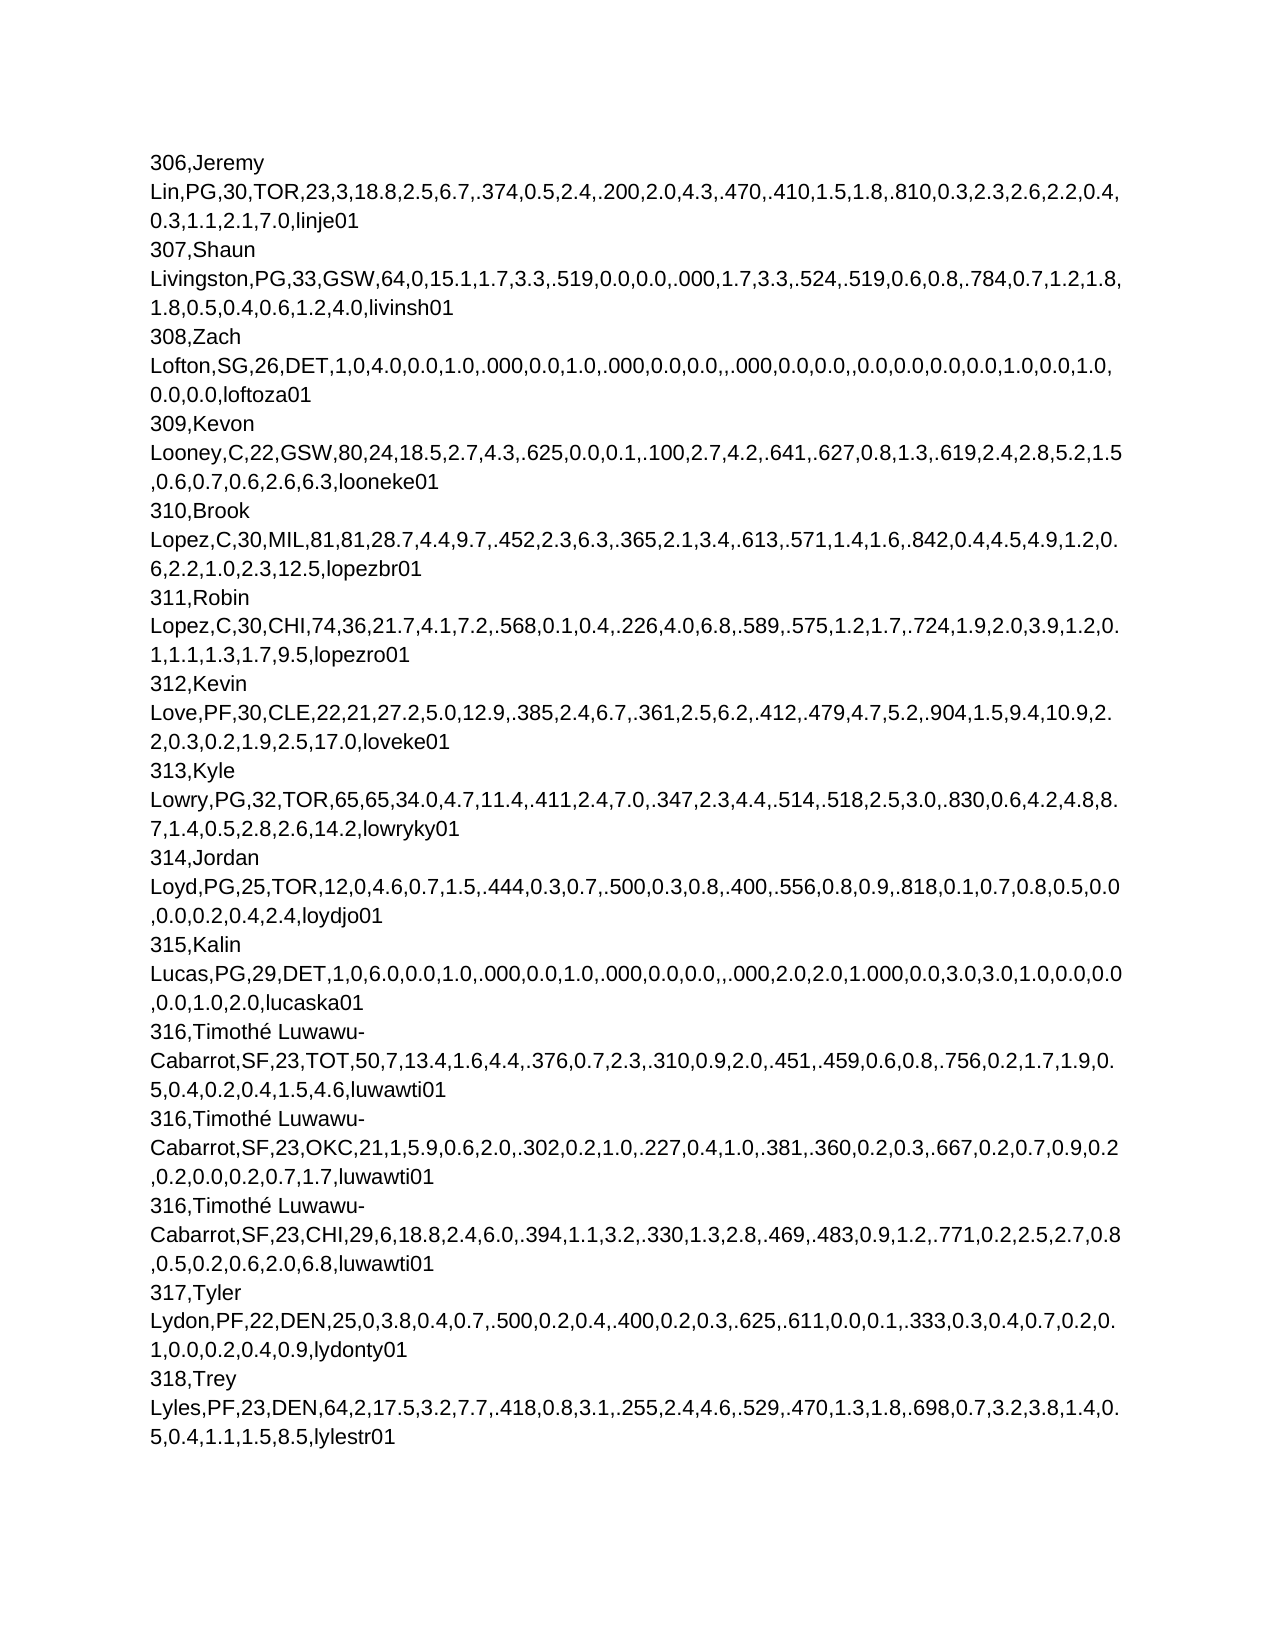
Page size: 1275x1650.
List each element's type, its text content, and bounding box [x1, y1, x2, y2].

text 316,Timothé Luwawu-Cabarrot,SF,23,OKC,21,1,5.9,0.6,2.0,.302,0.2,1.0,.227,0.4,1.0,.381,.360,0.2,0.3,.667,0.2,0.7,0.9,0.2,0.2,0.0,0.2,0.7,1.7,luwawti01 [150, 1106, 1125, 1189]
text 307,Shaun Livingston,PG,33,GSW,64,0,15.1,1.7,3.3,.519,0.0,0.0,.000,1.7,3.3,.524,.519,0.6,0.8,.784,0.7,1.2,1.8,1.8,0.5,0.4,0.6,1.2,4.0,livinsh01 [150, 237, 1125, 320]
text 311,Robin Lopez,C,30,CHI,74,36,21.7,4.1,7.2,.568,0.1,0.4,.226,4.0,6.8,.589,.575,1.2,1.7,.724,1.9,2.0,3.9,1.2,0.1,1.1,1.3,1.7,9.5,lopezro01 [150, 584, 1125, 667]
text 318,Trey Lyles,PF,23,DEN,64,2,17.5,3.2,7.7,.418,0.8,3.1,.255,2.4,4.6,.529,.470,1.3,1.8,.698,0.7,3.2,3.8,1.4,0.5,0.4,1.1,1.5,8.5,lylestr01 [150, 1366, 1125, 1449]
text 313,Kyle Lowry,PG,32,TOR,65,65,34.0,4.7,11.4,.411,2.4,7.0,.347,2.3,4.4,.514,.518,2.5,3.0,.830,0.6,4.2,4.8,8.7,1.4,0.5,2.8,2.6,14.2,lowryky01 [150, 758, 1125, 841]
text 309,Kevon Looney,C,22,GSW,80,24,18.5,2.7,4.3,.625,0.0,0.1,.100,2.7,4.2,.641,.627,0.8,1.3,.619,2.4,2.8,5.2,1.5,0.6,0.7,0.6,2.6,6.3,looneke01 [150, 411, 1125, 494]
text 312,Kevin Love,PF,30,CLE,22,21,27.2,5.0,12.9,.385,2.4,6.7,.361,2.5,6.2,.412,.479,4.7,5.2,.904,1.5,9.4,10.9,2.2,0.3,0.2,1.9,2.5,17.0,loveke01 [150, 671, 1125, 754]
text 316,Timothé Luwawu-Cabarrot,SF,23,TOT,50,7,13.4,1.6,4.4,.376,0.7,2.3,.310,0.9,2.0,.451,.459,0.6,0.8,.756,0.2,1.7,1.9,0.5,0.4,0.2,0.4,1.5,4.6,luwawti01 [150, 1019, 1125, 1102]
text 310,Brook Lopez,C,30,MIL,81,81,28.7,4.4,9.7,.452,2.3,6.3,.365,2.1,3.4,.613,.571,1.4,1.6,.842,0.4,4.5,4.9,1.2,0.6,2.2,1.0,2.3,12.5,lopezbr01 [150, 497, 1125, 581]
text 315,Kalin Lucas,PG,29,DET,1,0,6.0,0.0,1.0,.000,0.0,1.0,.000,0.0,0.0,,.000,2.0,2.0,1.000,0.0,3.0,3.0,1.0,0.0,0.0,0.0,1.0,2.0,lucaska01 [150, 932, 1125, 1015]
text 316,Timothé Luwawu-Cabarrot,SF,23,CHI,29,6,18.8,2.4,6.0,.394,1.1,3.2,.330,1.3,2.8,.469,.483,0.9,1.2,.771,0.2,2.5,2.7,0.8,0.5,0.2,0.6,2.0,6.8,luwawti01 [150, 1192, 1125, 1276]
text 308,Zach Lofton,SG,26,DET,1,0,4.0,0.0,1.0,.000,0.0,1.0,.000,0.0,0.0,,.000,0.0,0.0,,0.0,0.0,0.0,0.0,1.0,0.0,1.0,0.0,0.0,loftoza01 [150, 324, 1125, 407]
text 306,Jeremy Lin,PG,30,TOR,23,3,18.8,2.5,6.7,.374,0.5,2.4,.200,2.0,4.3,.470,.410,1.5,1.8,.810,0.3,2.3,2.6,2.2,0.4,0.3,1.1,2.1,7.0,linje01 [150, 150, 1125, 233]
text 314,Jordan Loyd,PG,25,TOR,12,0,4.6,0.7,1.5,.444,0.3,0.7,.500,0.3,0.8,.400,.556,0.8,0.9,.818,0.1,0.7,0.8,0.5,0.0,0.0,0.2,0.4,2.4,loydjo01 [150, 845, 1125, 928]
text 317,Tyler Lydon,PF,22,DEN,25,0,3.8,0.4,0.7,.500,0.2,0.4,.400,0.2,0.3,.625,.611,0.0,0.1,.333,0.3,0.4,0.7,0.2,0.1,0.0,0.2,0.4,0.9,lydonty01 [150, 1279, 1125, 1362]
